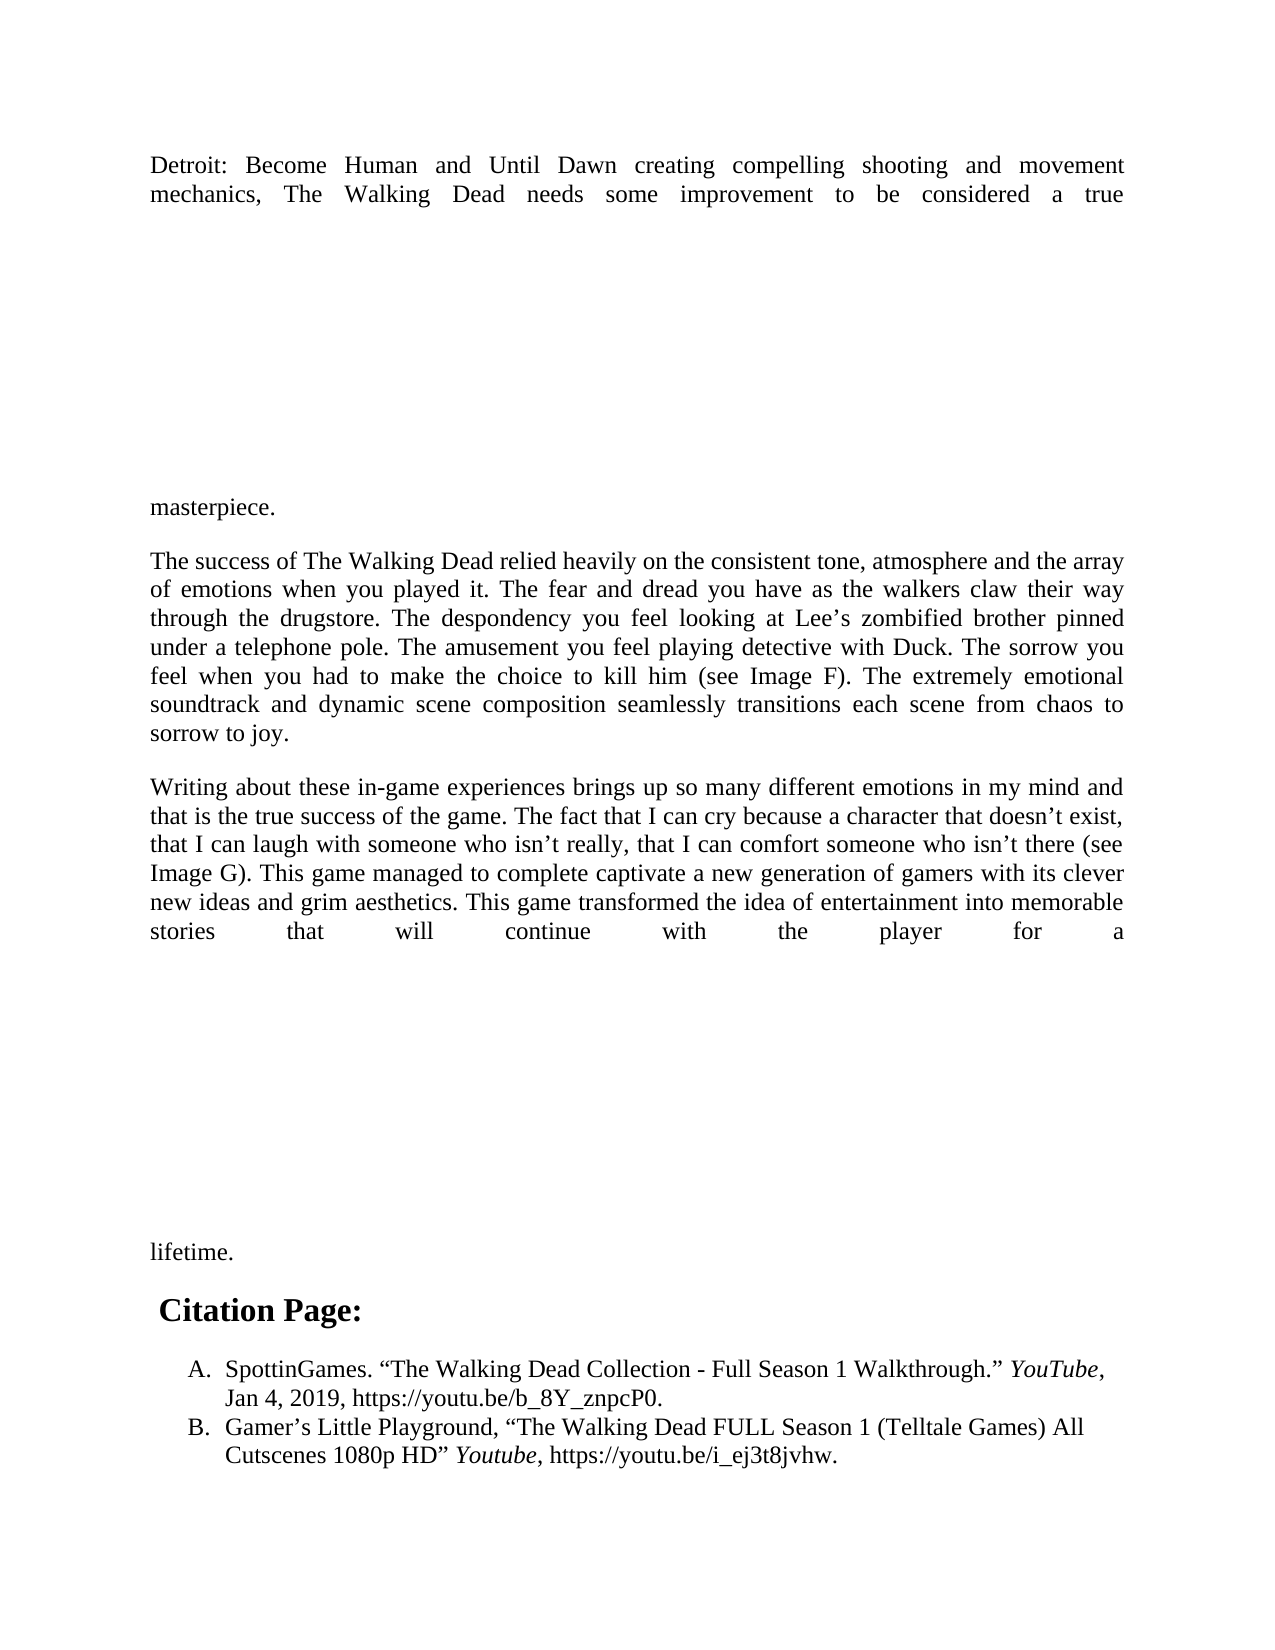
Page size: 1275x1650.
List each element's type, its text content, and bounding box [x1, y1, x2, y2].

text The success of The Walking Dead relied heavily on the consistent tone, atmosphere and the array of emotions when you played it. The fear and dread you have as the walkers claw their way through the drugstore. The despondency you feel looking at Lee’s zombified brother pinned under a telephone pole. The amusement you feel playing detective with Duck. The sorrow you feel when you had to make the choice to kill him (see Image F). The extremely emotional soundtrack and dynamic scene composition seamlessly transitions each scene from chaos to sorrow to joy. [150, 546, 1125, 747]
text Citation Page: [150, 1291, 1125, 1329]
list SpottinGames. “The Walking Dead Collection - Full Season 1 Walkthrough.” YouTube, Jan 4, 2019, https://youtu.be/b_8Y_znpcP0. [187, 1354, 1125, 1412]
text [150, 150, 1125, 521]
text Writing about these in-game experiences brings up so many different emotions in my mind and that is the true success of the game. The fact that I can cry because a character that doesn’t exist, that I can laugh with someone who isn’t really, that I can comfort someone who isn’t there (see Image G). This game managed to complete captivate a new generation of gamers with its clever new ideas and grim aesthetics. This game transformed the idea of entertainment into memorable stories that will continue with the player for a lifetime. [150, 772, 1125, 1266]
list Gamer’s Little Playground, “The Walking Dead FULL Season 1 (Telltale Games) All Cutscenes 1080p HD” Youtube, https://youtu.be/i_ej3t8jvhw. [187, 1412, 1125, 1469]
